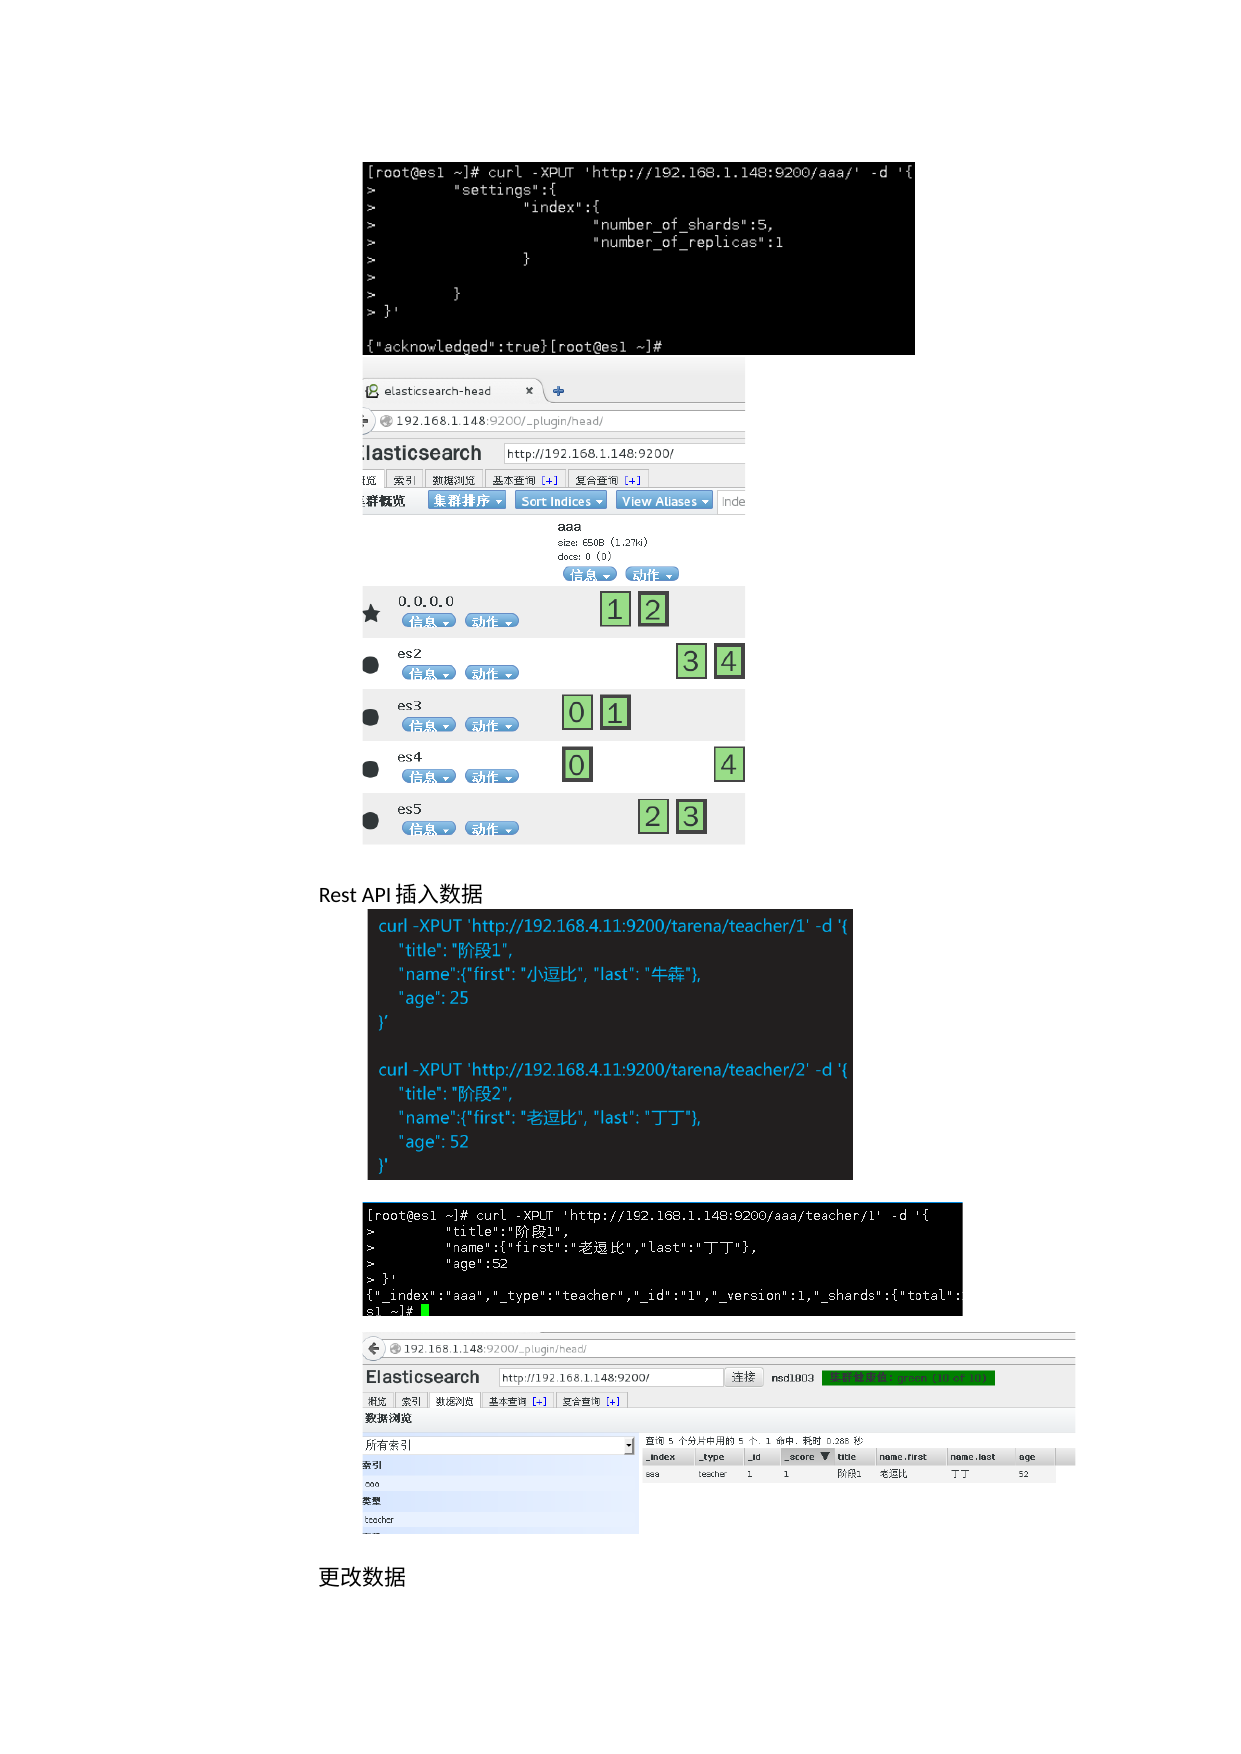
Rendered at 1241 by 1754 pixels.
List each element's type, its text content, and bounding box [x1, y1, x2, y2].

picture [362, 1202, 963, 1316]
picture [362, 1332, 1076, 1534]
picture [367, 909, 853, 1180]
picture [362, 357, 746, 852]
picture [362, 162, 915, 355]
text 更改数据 [275, 1559, 1053, 1592]
text Rest API插入数据 [275, 877, 1053, 909]
